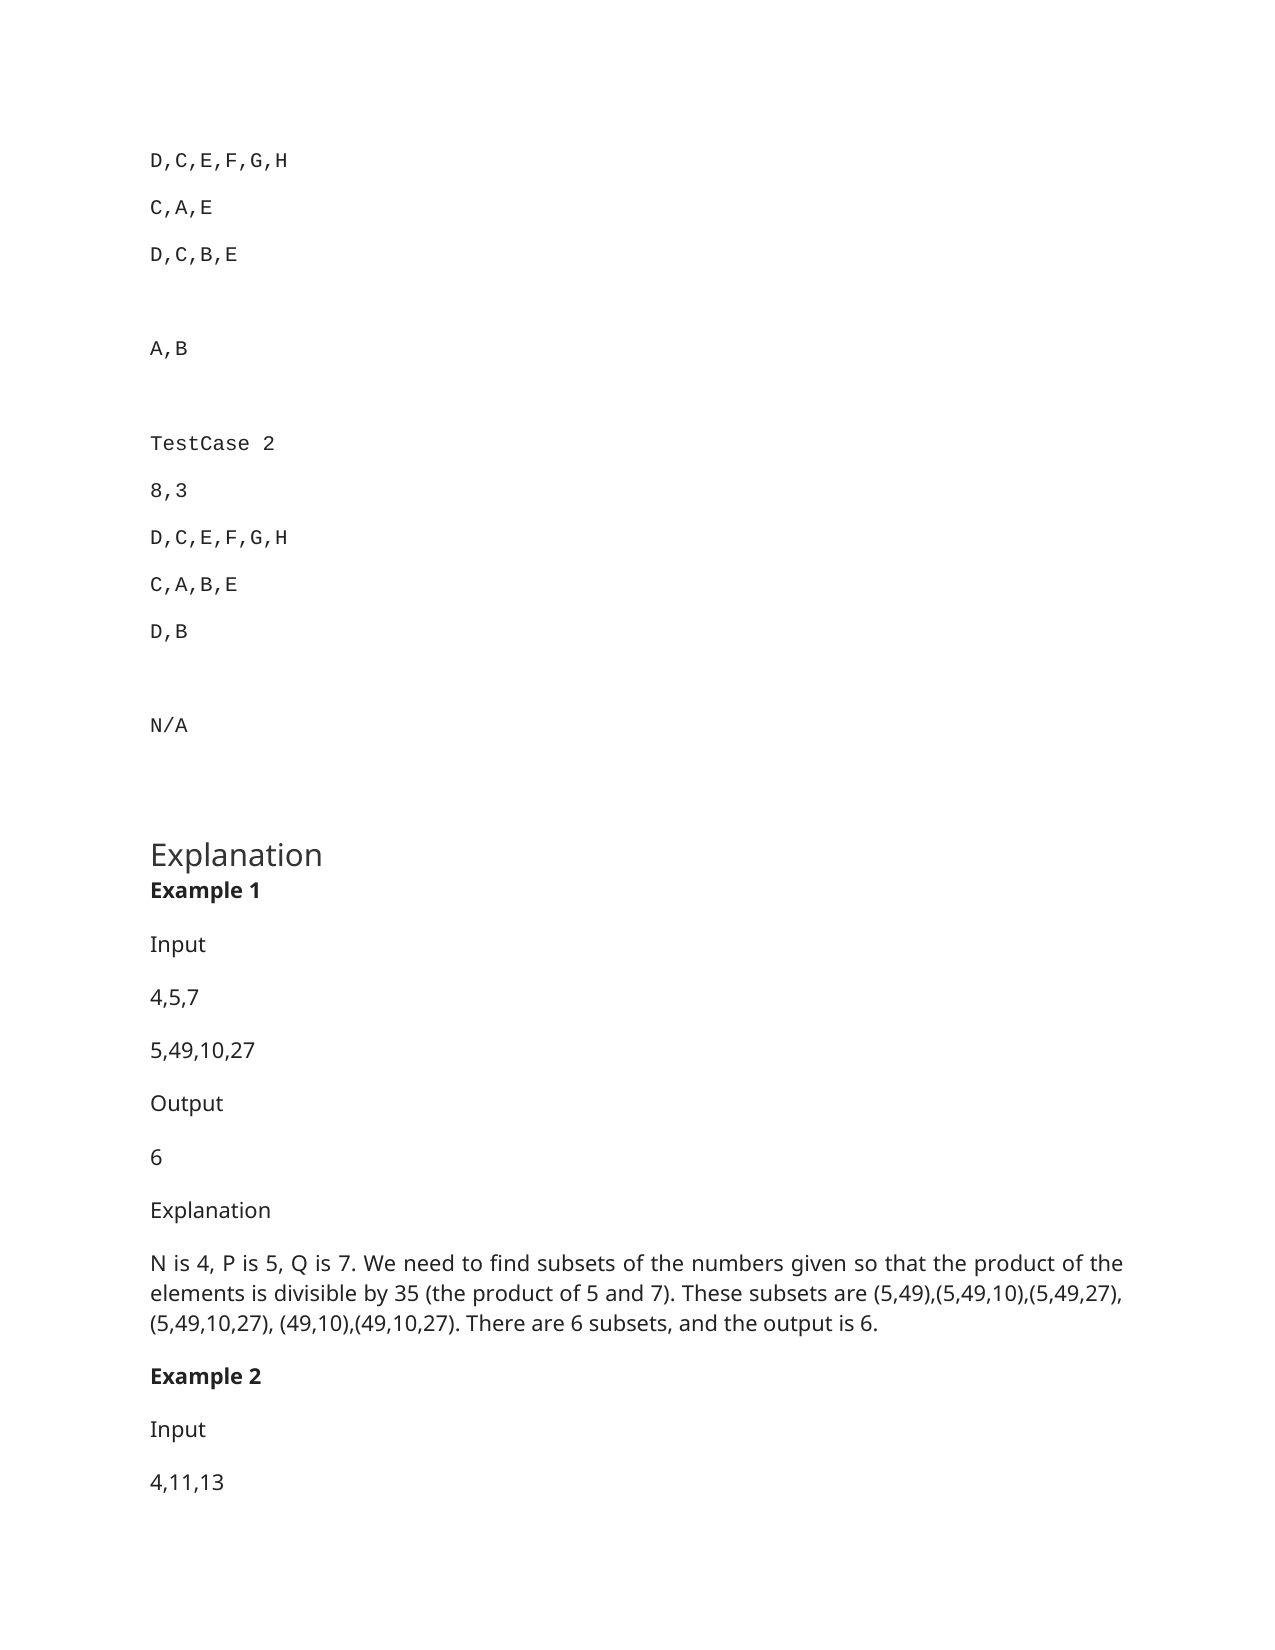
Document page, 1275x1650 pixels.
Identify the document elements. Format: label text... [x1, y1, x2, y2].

text 4,11,13 [150, 1467, 1125, 1497]
text 8,3 [150, 479, 1125, 503]
text D,C,B,E [150, 244, 1125, 268]
text C,A,E [150, 197, 1125, 221]
text C,A,B,E [150, 574, 1125, 597]
text A,B [150, 338, 1125, 362]
text 4,5,7 [150, 982, 1125, 1012]
text D,C,E,F,G,H [150, 527, 1125, 550]
subtitle Explanation [150, 833, 1125, 875]
text TestCase 2 [150, 432, 1125, 456]
text 6 [150, 1142, 1125, 1171]
text D,C,E,F,G,H [150, 150, 1125, 174]
text 5,49,10,27 [150, 1035, 1125, 1065]
text Example 2 [150, 1361, 1125, 1391]
text Input [150, 1414, 1125, 1444]
text D,B [150, 621, 1125, 644]
text N/A [150, 715, 1125, 739]
text Input [150, 929, 1125, 958]
text N is 4, P is 5, Q is 7. We need to find subsets of the numbers given so that the product of the elements is divisible by 35 (the product of 5 and 7). These subsets are (5,49),(5,49,10),(5,49,27),(5,49,10,27), (49,10),(49,10,27). There are 6 subsets, and the output is 6. [150, 1248, 1125, 1337]
text Explanation [150, 1195, 1125, 1224]
text Output [150, 1088, 1125, 1118]
text Example 1 [150, 875, 1125, 905]
